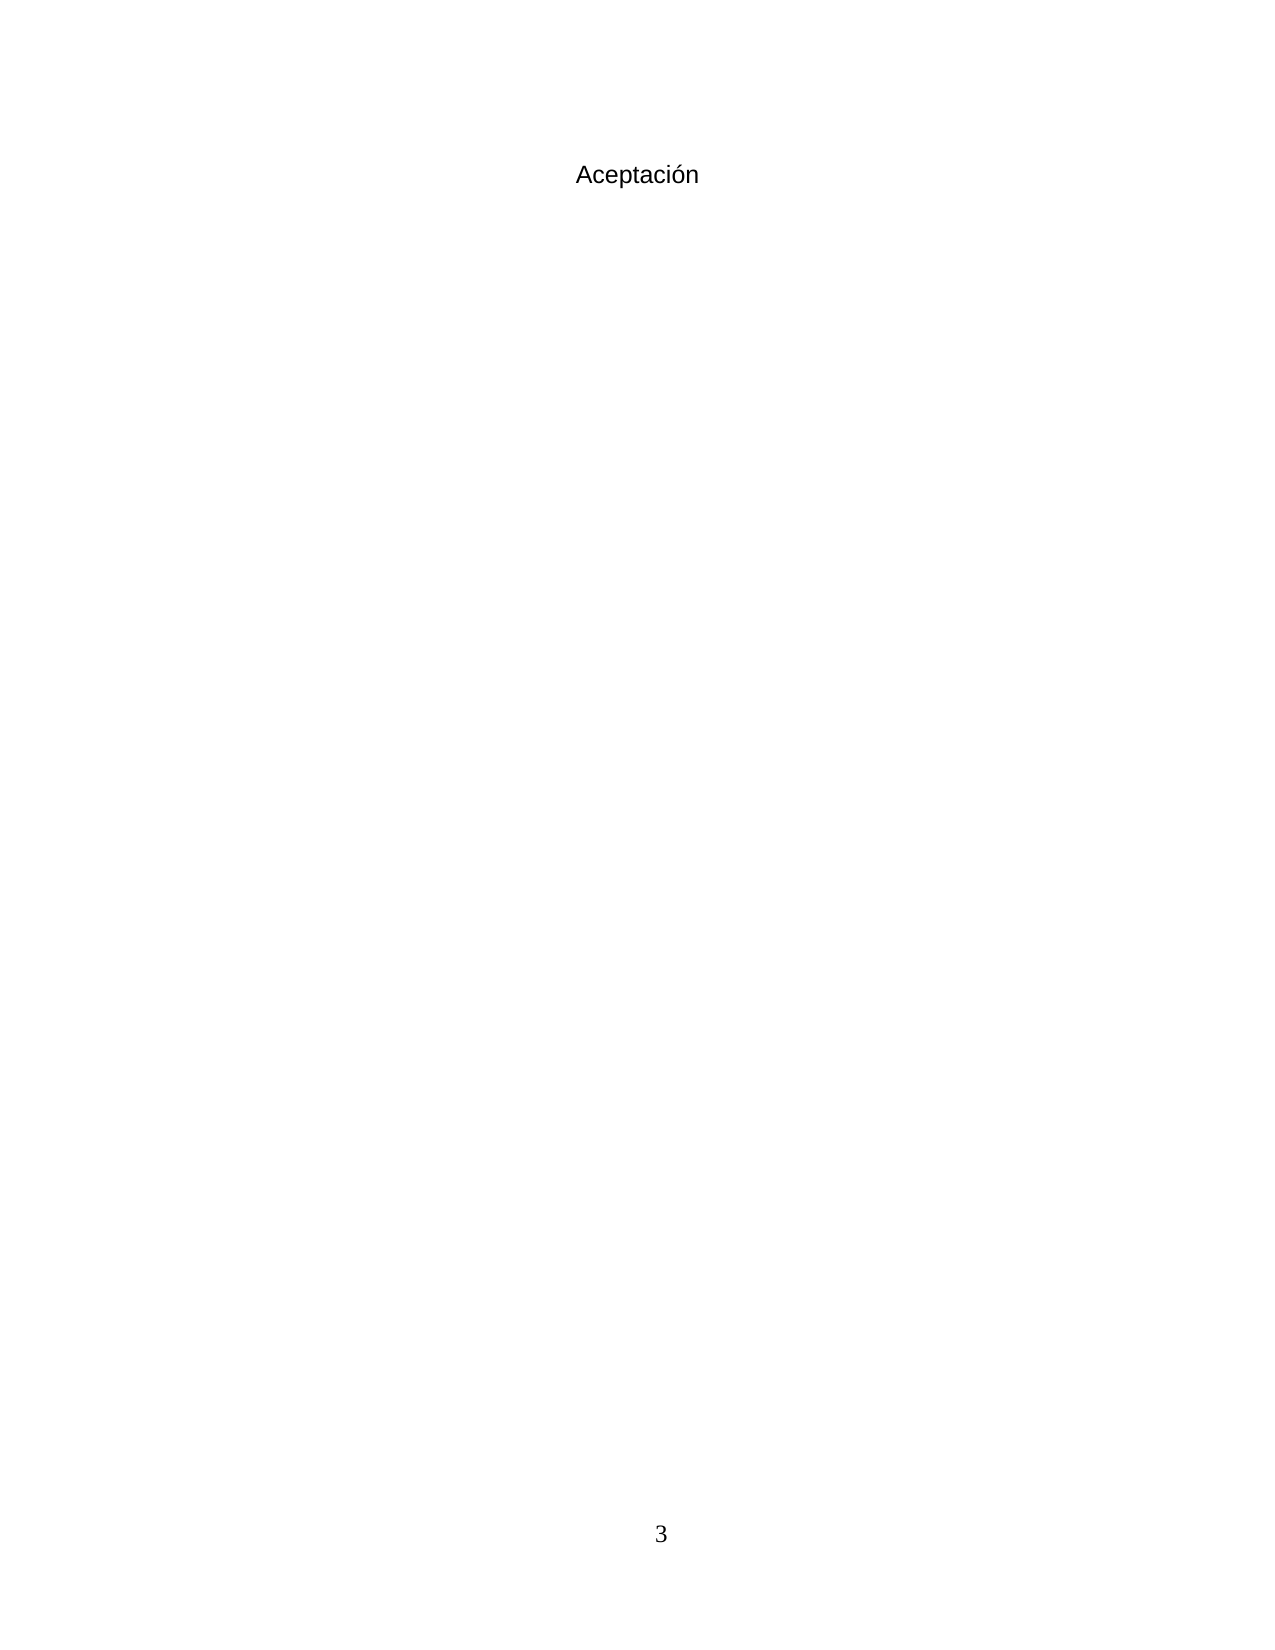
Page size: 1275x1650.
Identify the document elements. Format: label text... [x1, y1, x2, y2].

text Aceptación [148, 160, 1127, 189]
